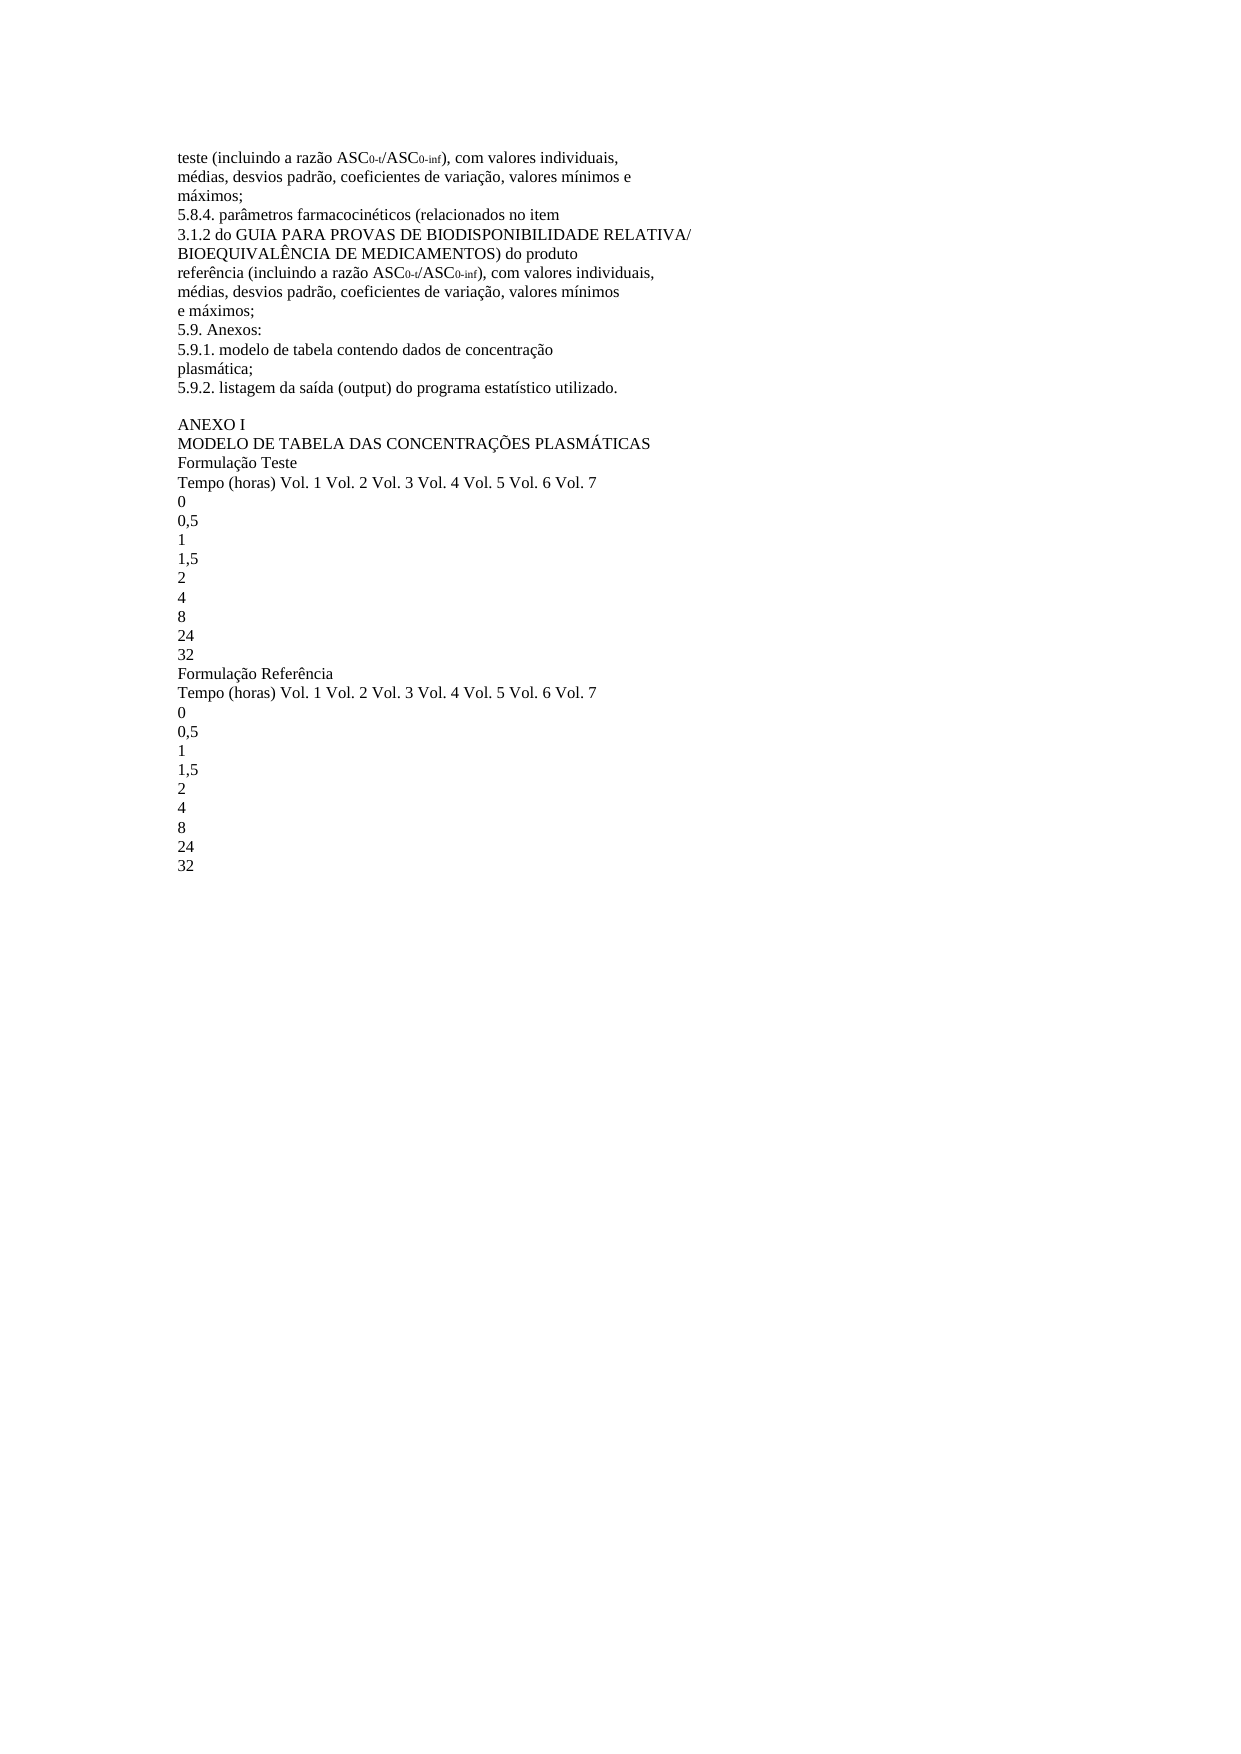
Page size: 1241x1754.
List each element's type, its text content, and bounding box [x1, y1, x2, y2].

text ANEXO I [177, 415, 1063, 434]
text BIOEQUIVALÊNCIA DE MEDICAMENTOS) do produto [177, 243, 1063, 263]
text médias, desvios padrão, coeficientes de variação, valores mínimos e [177, 167, 1063, 186]
text máximos; [177, 186, 1063, 205]
text 2 [177, 779, 1063, 798]
text 3.1.2 do GUIA PARA PROVAS DE BIODISPONIBILIDADE RELATIVA/ [177, 224, 1063, 243]
text 0,5 [177, 511, 1063, 530]
text Formulação Referência [177, 664, 1063, 683]
text 8 [177, 817, 1063, 837]
text 1,5 [177, 549, 1063, 568]
text referência (incluindo a razão ASC0-t/ASC0-inf), com valores individuais, [177, 263, 1063, 282]
text Tempo (horas) Vol. 1 Vol. 2 Vol. 3 Vol. 4 Vol. 5 Vol. 6 Vol. 7 [177, 683, 1063, 702]
text 5.9.2. listagem da saída (output) do programa estatístico utilizado. [177, 378, 1063, 397]
text 1 [177, 741, 1063, 760]
text 4 [177, 798, 1063, 817]
text e máximos; [177, 301, 1063, 320]
text 24 [177, 837, 1063, 856]
text MODELO DE TABELA DAS CONCENTRAÇÕES PLASMÁTICAS [177, 434, 1063, 453]
text plasmática; [177, 358, 1063, 378]
text Formulação Teste [177, 453, 1063, 472]
text 8 [177, 607, 1063, 626]
text médias, desvios padrão, coeficientes de variação, valores mínimos [177, 282, 1063, 301]
text teste (incluindo a razão ASC0-t/ASC0-inf), com valores individuais, [177, 148, 1063, 167]
text 0 [177, 492, 1063, 511]
text 32 [177, 645, 1063, 664]
text 5.9.1. modelo de tabela contendo dados de concentração [177, 339, 1063, 358]
text 24 [177, 626, 1063, 645]
text Tempo (horas) Vol. 1 Vol. 2 Vol. 3 Vol. 4 Vol. 5 Vol. 6 Vol. 7 [177, 472, 1063, 492]
text 1 [177, 530, 1063, 549]
text 4 [177, 587, 1063, 607]
text 0 [177, 702, 1063, 722]
text 5.8.4. parâmetros farmacocinéticos (relacionados no item [177, 205, 1063, 224]
text 2 [177, 568, 1063, 587]
text 1,5 [177, 760, 1063, 779]
text 0,5 [177, 722, 1063, 741]
text 5.9. Anexos: [177, 320, 1063, 339]
text 32 [177, 856, 1063, 875]
